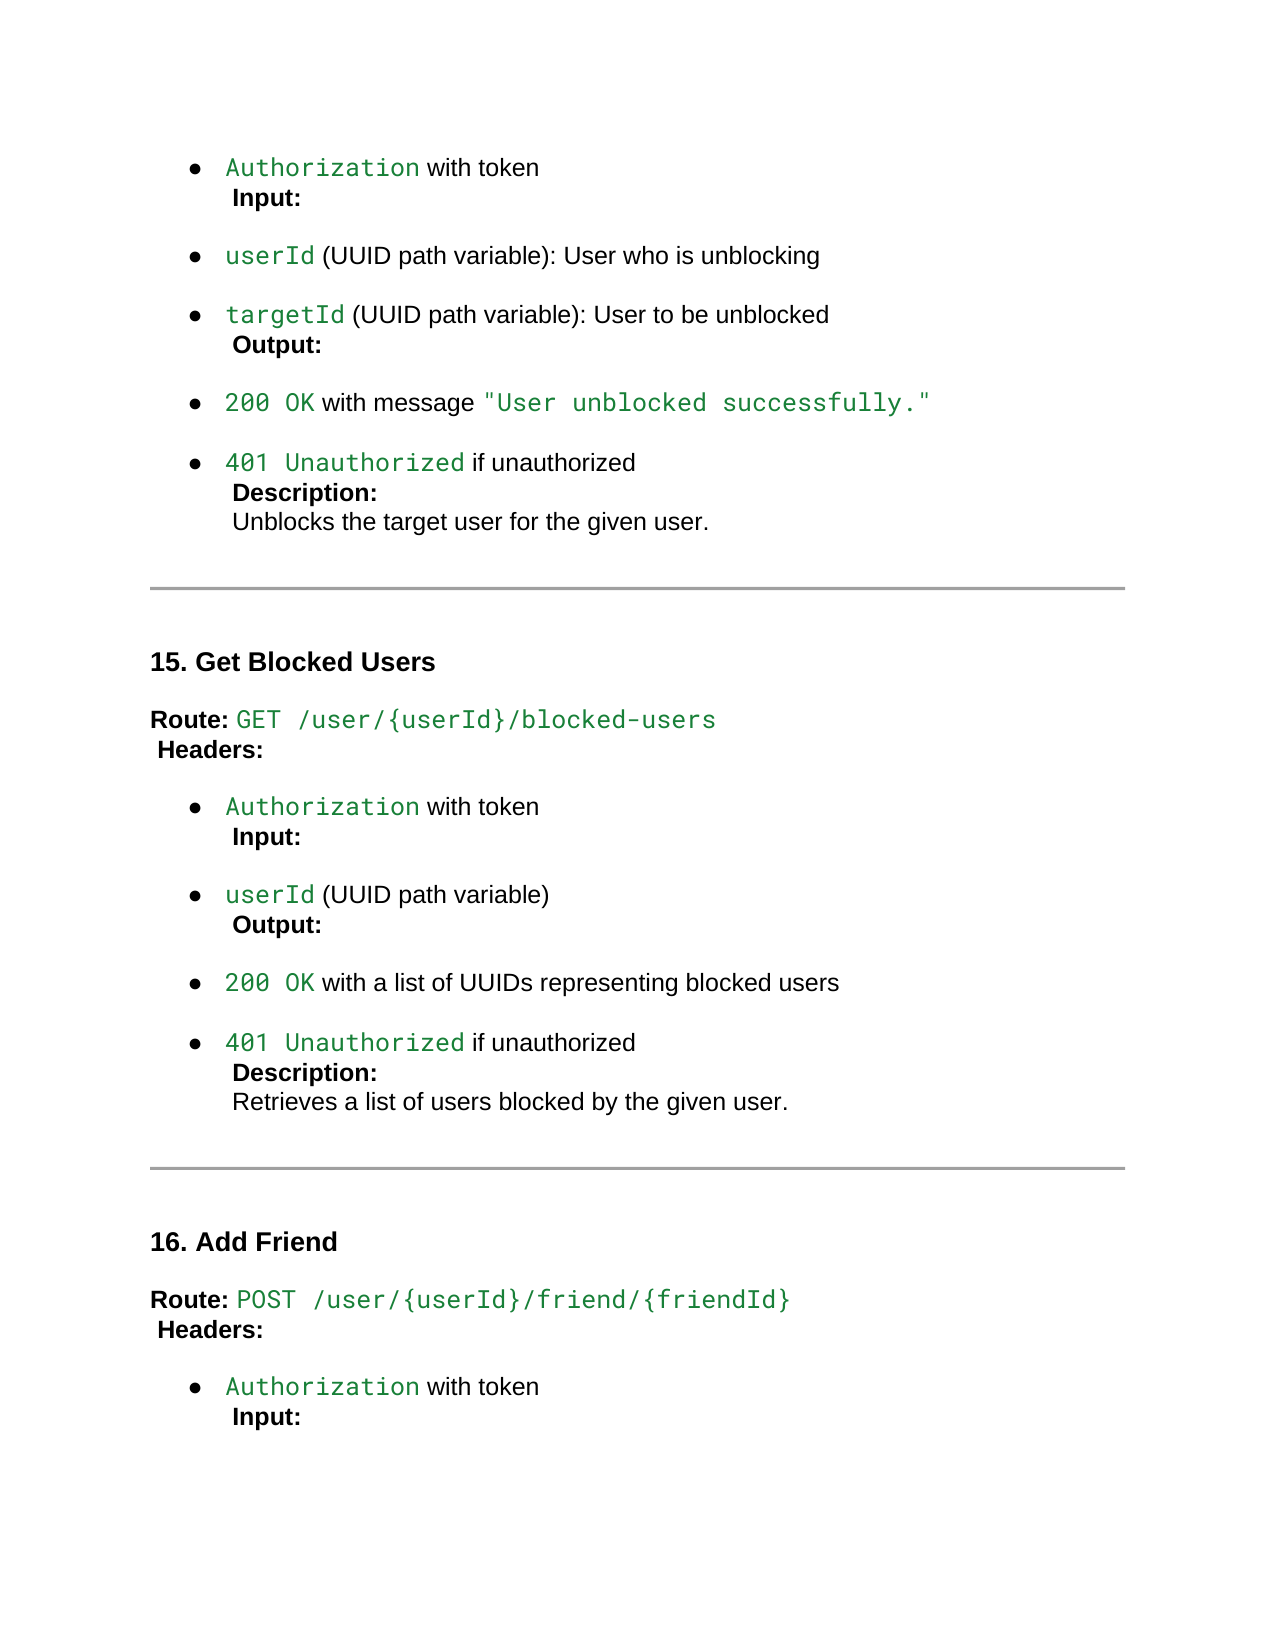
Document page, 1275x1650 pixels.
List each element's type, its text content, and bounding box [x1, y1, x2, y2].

text Route: GET /user/{userId}/blocked-users Headers: [150, 702, 1125, 764]
subtitle 15. Get Blocked Users [150, 646, 1125, 677]
text Route: POST /user/{userId}/friend/{friendId} Headers: [150, 1282, 1125, 1344]
list 200 OK with a list of UUIDs representing blocked users [187, 966, 1125, 1025]
list 401 Unauthorized if unauthorized Description: Retrieves a list of users blocked by the given user. [187, 1025, 1125, 1142]
subtitle 16. Add Friend [150, 1226, 1125, 1257]
list userId (UUID path variable): User who is unblocking [187, 238, 1125, 297]
list userId (UUID path variable) Output: [187, 877, 1125, 966]
list 200 OK with message "User unblocked successfully." [187, 386, 1125, 445]
list Authorization with token Input: [187, 789, 1125, 877]
list targetId (UUID path variable): User to be unblocked Output: [187, 297, 1125, 386]
list Authorization with token Input: [187, 150, 1125, 238]
list 401 Unauthorized if unauthorized Description: Unblocks the target user for the given user. [187, 445, 1125, 562]
list Authorization with token Input: [187, 1369, 1125, 1457]
